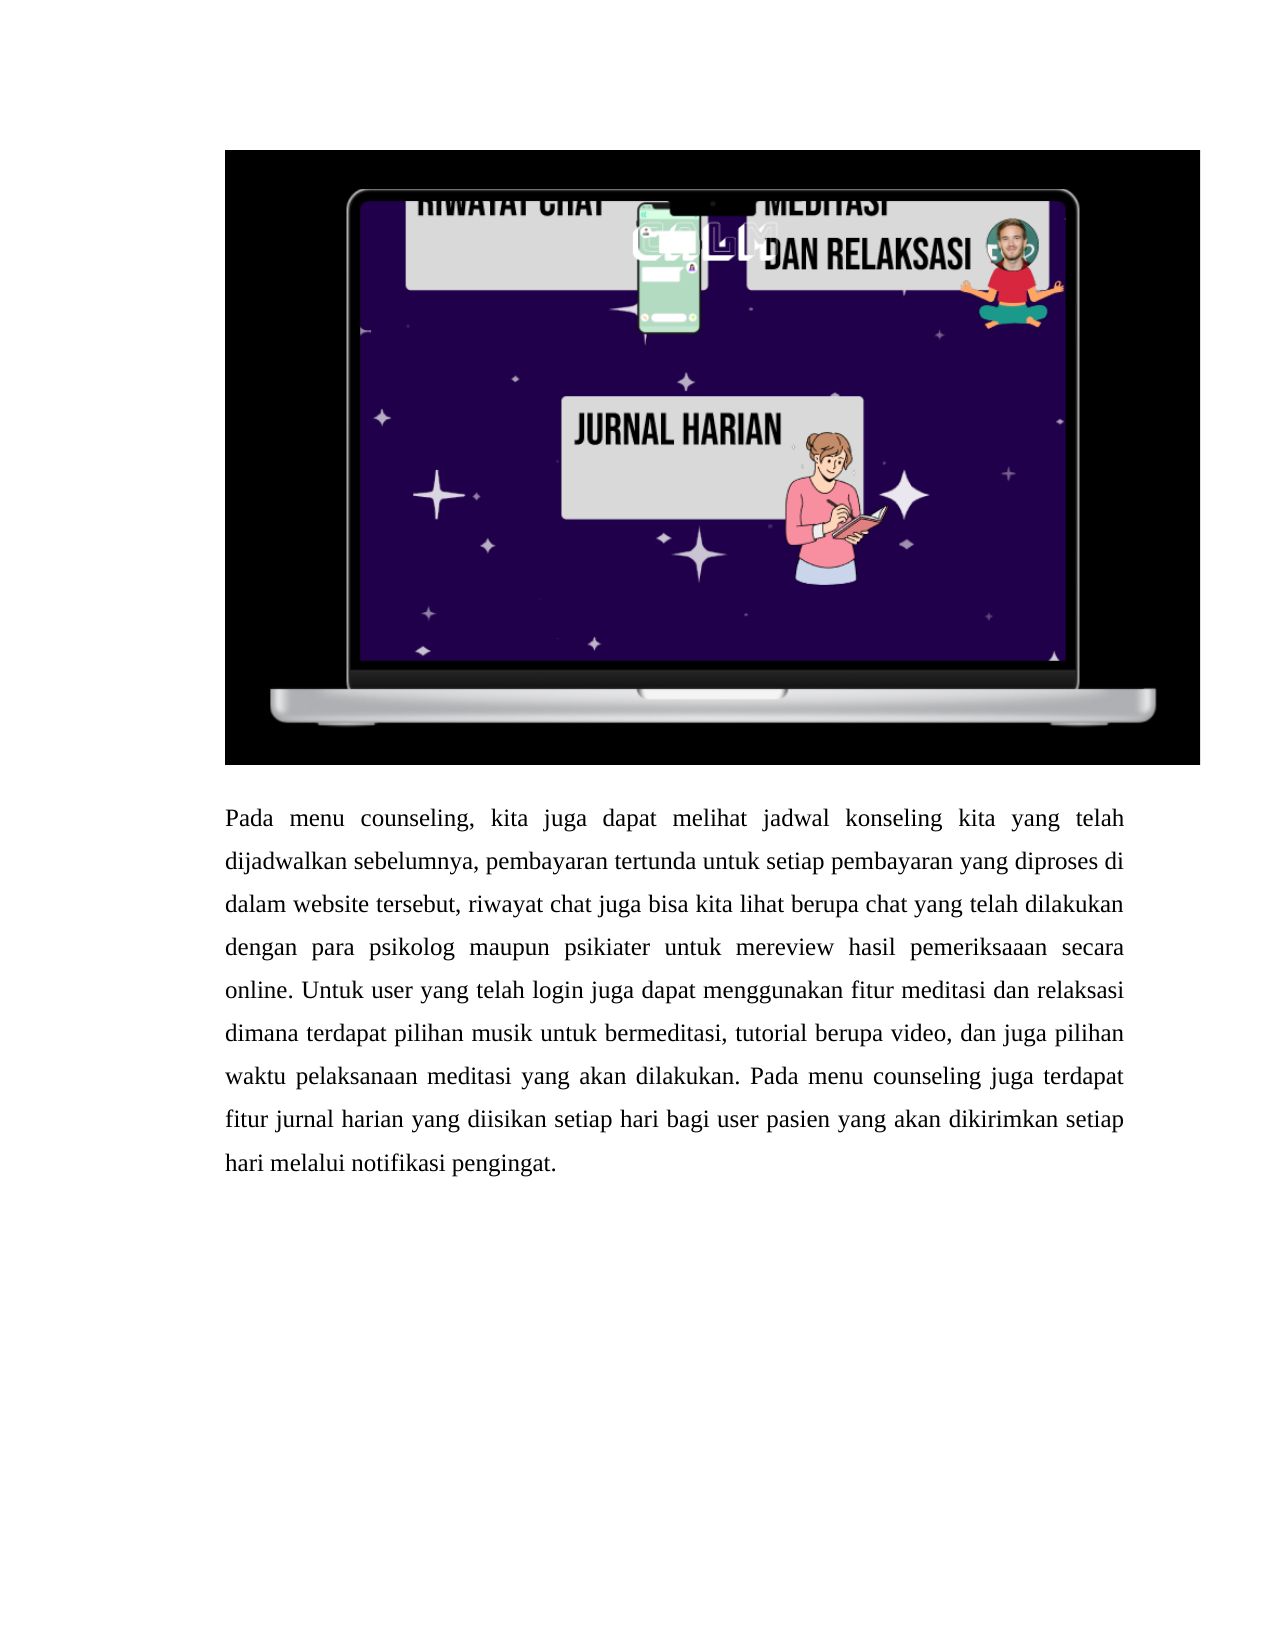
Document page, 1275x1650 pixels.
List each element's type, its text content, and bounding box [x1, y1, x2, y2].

text Pada menu counseling, kita juga dapat melihat jadwal konseling kita yang telah dijadwalkan sebelumnya, pembayaran tertunda untuk setiap pembayaran yang diproses di dalam website tersebut, riwayat chat juga bisa kita lihat berupa chat yang telah dilakukan dengan para psikolog maupun psikiater untuk mereview hasil pemeriksaaan secara online. Untuk user yang telah login juga dapat menggunakan fitur meditasi dan relaksasi dimana terdapat pilihan musik untuk bermeditasi, tutorial berupa video, dan juga pilihan waktu pelaksanaan meditasi yang akan dilakukan. Pada menu counseling juga terdapat fitur jurnal harian yang diisikan setiap hari bagi user pasien yang akan dikirimkan setiap hari melalui notifikasi pengingat. [225, 803, 1125, 1176]
picture [225, 150, 1200, 765]
